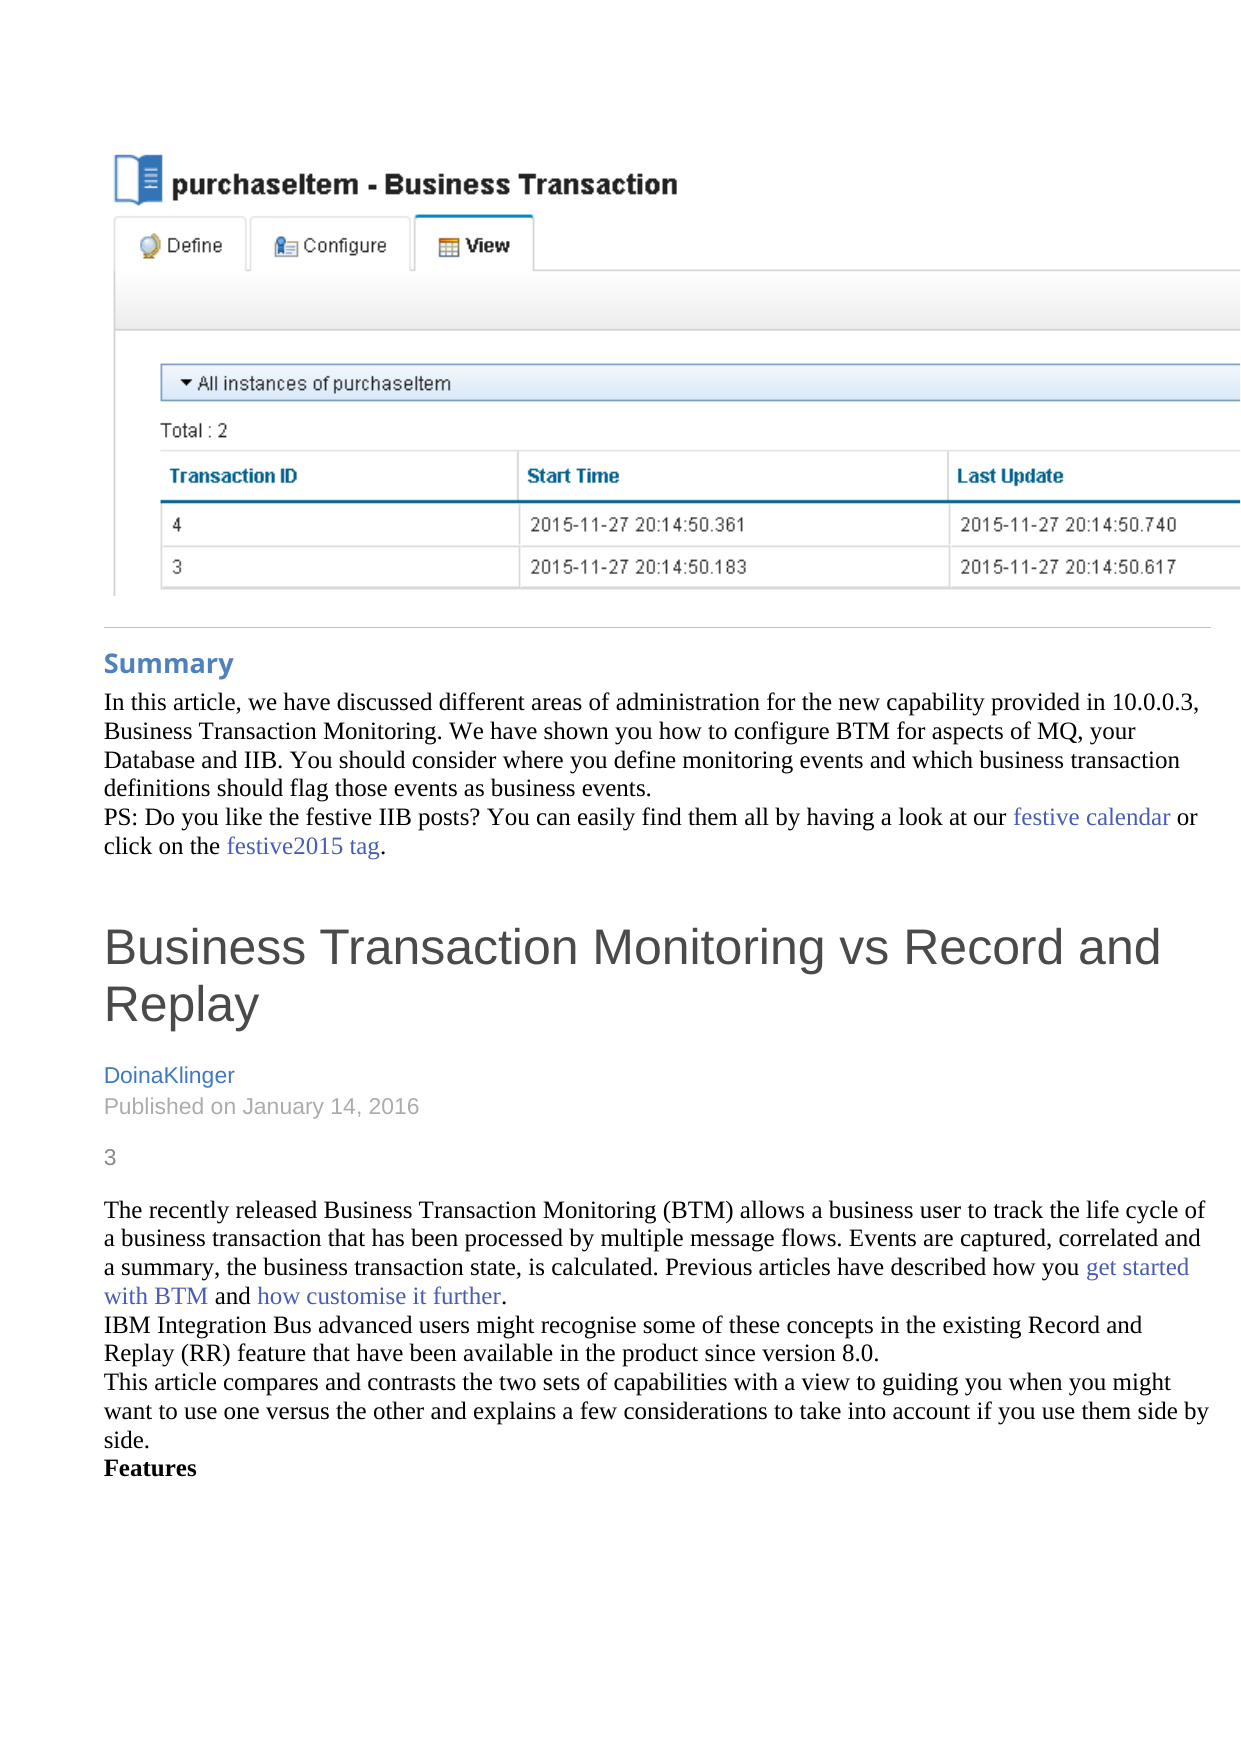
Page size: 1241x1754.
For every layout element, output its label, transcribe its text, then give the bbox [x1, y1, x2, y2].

text 3 [103, 1144, 1211, 1170]
text In this article, we have discussed different areas of administration for the new capability provided in 10.0.0.3, Business Transaction Monitoring. We have shown you how to configure BTM for aspects of MQ, your Database and IIB. You should consider where you define monitoring events and which business transaction definitions should flag those events as business events. [103, 687, 1211, 802]
text DoinaKlinger Published on January 14, 2016 [103, 1032, 1211, 1119]
text The recently released Business Transaction Monitoring (BTM) allows a business user to track the life cycle of a business transaction that has been processed by multiple message flows. Events are captured, correlated and a summary, the business transaction state, is calculated. Previous articles have described how you get started with BTM and how customise it further. [103, 1195, 1211, 1310]
picture [103, 150, 1241, 596]
text IBM Integration Bus advanced users might recognise some of these concepts in the existing Record and Replay (RR) feature that have been available in the product since version 8.0. This article compares and contrasts the two sets of capabilities with a view to guiding you when you might want to use one versus the other and explains a few considerations to take into account if you use them side by side. [103, 1310, 1211, 1453]
text PS: Do you like the festive IIB posts? You can easily find them all by having a look at our festive calendar or click on the festive2015 tag. [103, 802, 1211, 860]
subtitle Summary [103, 628, 1211, 682]
text Features [103, 1453, 1211, 1482]
subtitle Business Transaction Monitoring vs Record and Replay [103, 917, 1211, 1032]
